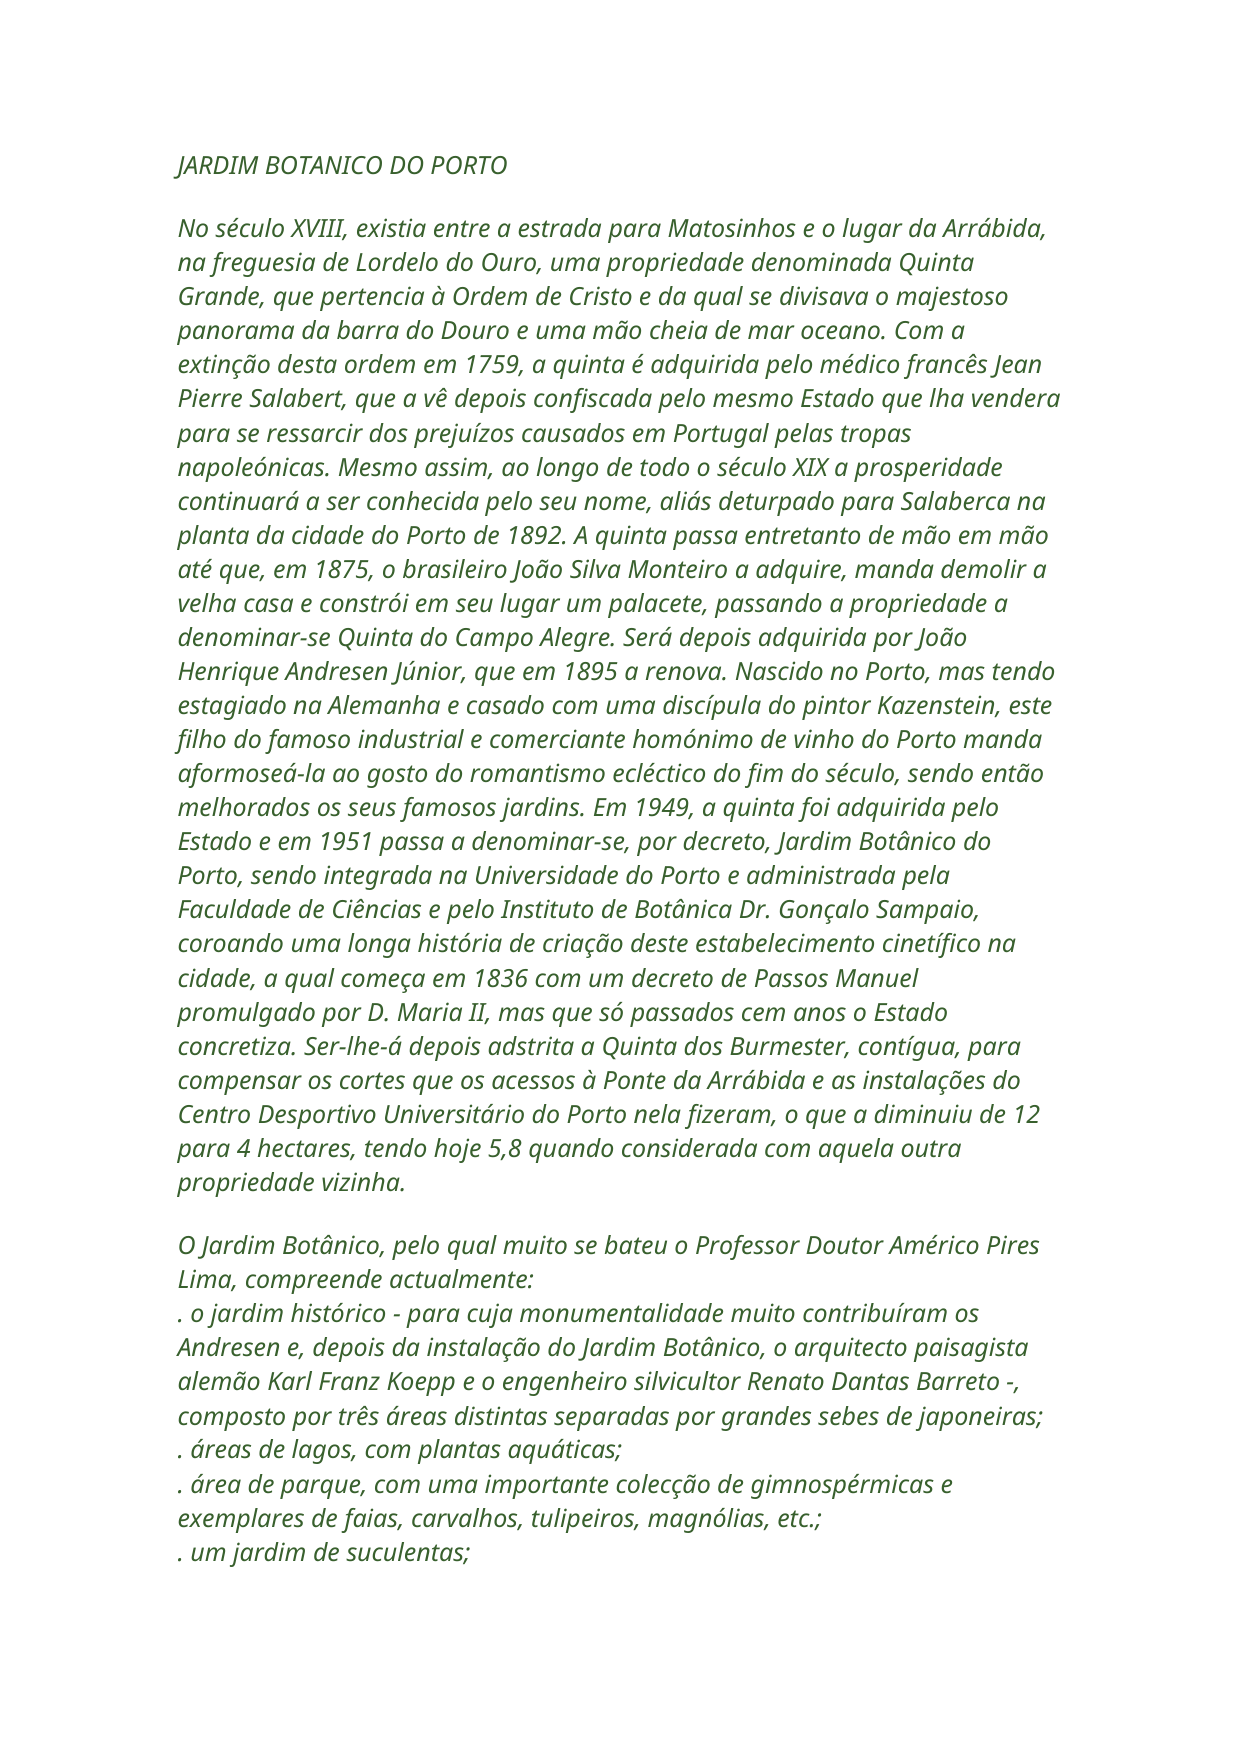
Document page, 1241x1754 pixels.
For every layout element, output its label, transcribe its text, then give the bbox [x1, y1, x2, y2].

text JARDIM BOTANICO DO PORTO [177, 148, 1063, 182]
text No século XVIII, existia entre a estrada para Matosinhos e o lugar da Arrábida, na freguesia de Lordelo do Ouro, uma propriedade denominada Quinta Grande, que pertencia à Ordem de Cristo e da qual se divisava o majestoso panorama da barra do Douro e uma mão cheia de mar oceano. Com a extinção desta ordem em 1759, a quinta é adquirida pelo médico francês Jean Pierre Salabert, que a vê depois confiscada pelo mesmo Estado que lha vendera para se ressarcir dos prejuízos causados em Portugal pelas tropas napoleónicas. Mesmo assim, ao longo de todo o século XIX a prosperidade continuará a ser conhecida pelo seu nome, aliás deturpado para Salaberca na planta da cidade do Porto de 1892. A quinta passa entretanto de mão em mão até que, em 1875, o brasileiro João Silva Monteiro a adquire, manda demolir a velha casa e constrói em seu lugar um palacete, passando a propriedade a denominar-se Quinta do Campo Alegre. Será depois adquirida por João Henrique Andresen Júnior, que em 1895 a renova. Nascido no Porto, mas tendo estagiado na Alemanha e casado com uma discípula do pintor Kazenstein, este filho do famoso industrial e comerciante homónimo de vinho do Porto manda aformoseá-la ao gosto do romantismo ecléctico do fim do século, sendo então melhorados os seus famosos jardins. Em 1949, a quinta foi adquirida pelo Estado e em 1951 passa a denominar-se, por decreto, Jardim Botânico do Porto, sendo integrada na Universidade do Porto e administrada pela Faculdade de Ciências e pelo Instituto de Botânica Dr. Gonçalo Sampaio, coroando uma longa história de criação deste estabelecimento cinetífico na cidade, a qual começa em 1836 com um decreto de Passos Manuel promulgado por D. Maria II, mas que só passados cem anos o Estado concretiza. Ser-lhe-á depois adstrita a Quinta dos Burmester, contígua, para compensar os cortes que os acessos à Ponte da Arrábida e as instalações do Centro Desportivo Universitário do Porto nela fizeram, o que a diminuiu de 12 para 4 hectares, tendo hoje 5,8 quando considerada com aquela outra propriedade vizinha. [177, 211, 1063, 1199]
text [177, 1228, 1063, 1568]
